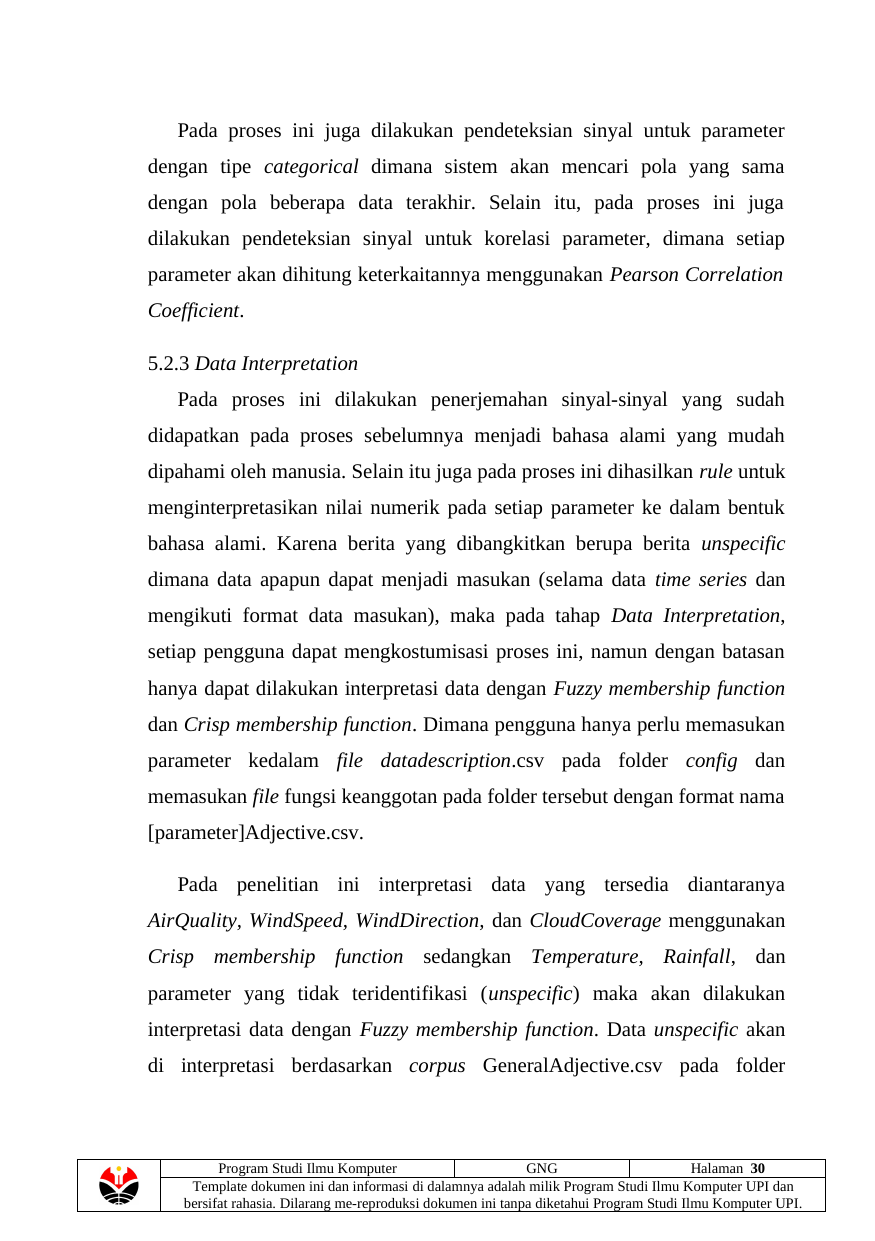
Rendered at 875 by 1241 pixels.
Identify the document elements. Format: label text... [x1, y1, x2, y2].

picture [98, 1166, 140, 1205]
subtitle 5.2.3 Data Interpretation [148, 351, 785, 375]
text Pada proses ini dilakukan penerjemahan sinyal-sinyal yang sudah didapatkan pada proses sebelumnya menjadi bahasa alami yang mudah dipahami oleh manusia. Selain itu juga pada proses ini dihasilkan rule untuk menginterpretasikan nilai numerik pada setiap parameter ke dalam bentuk bahasa alami. Karena berita yang dibangkitkan berupa berita unspecific dimana data apapun dapat menjadi masukan (selama data time series dan mengikuti format data masukan), maka pada tahap Data Interpretation, setiap pengguna dapat mengkostumisasi proses ini, namun dengan batasan hanya dapat dilakukan interpretasi data dengan Fuzzy membership function dan Crisp membership function. Dimana pengguna hanya perlu memasukan parameter kedalam file datadescription.csv pada folder config dan memasukan file fungsi keanggotan pada folder tersebut dengan format nama [parameter]Adjective.csv. [148, 387, 785, 844]
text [148, 872, 785, 1077]
text Pada proses ini juga dilakukan pendeteksian sinyal untuk parameter dengan tipe categorical dimana sistem akan mencari pola yang sama dengan pola beberapa data terakhir. Selain itu, pada proses ini juga dilakukan pendeteksian sinyal untuk korelasi parameter, dimana setiap parameter akan dihitung keterkaitannya menggunakan Pearson Correlation Coefficient. [148, 118, 785, 322]
